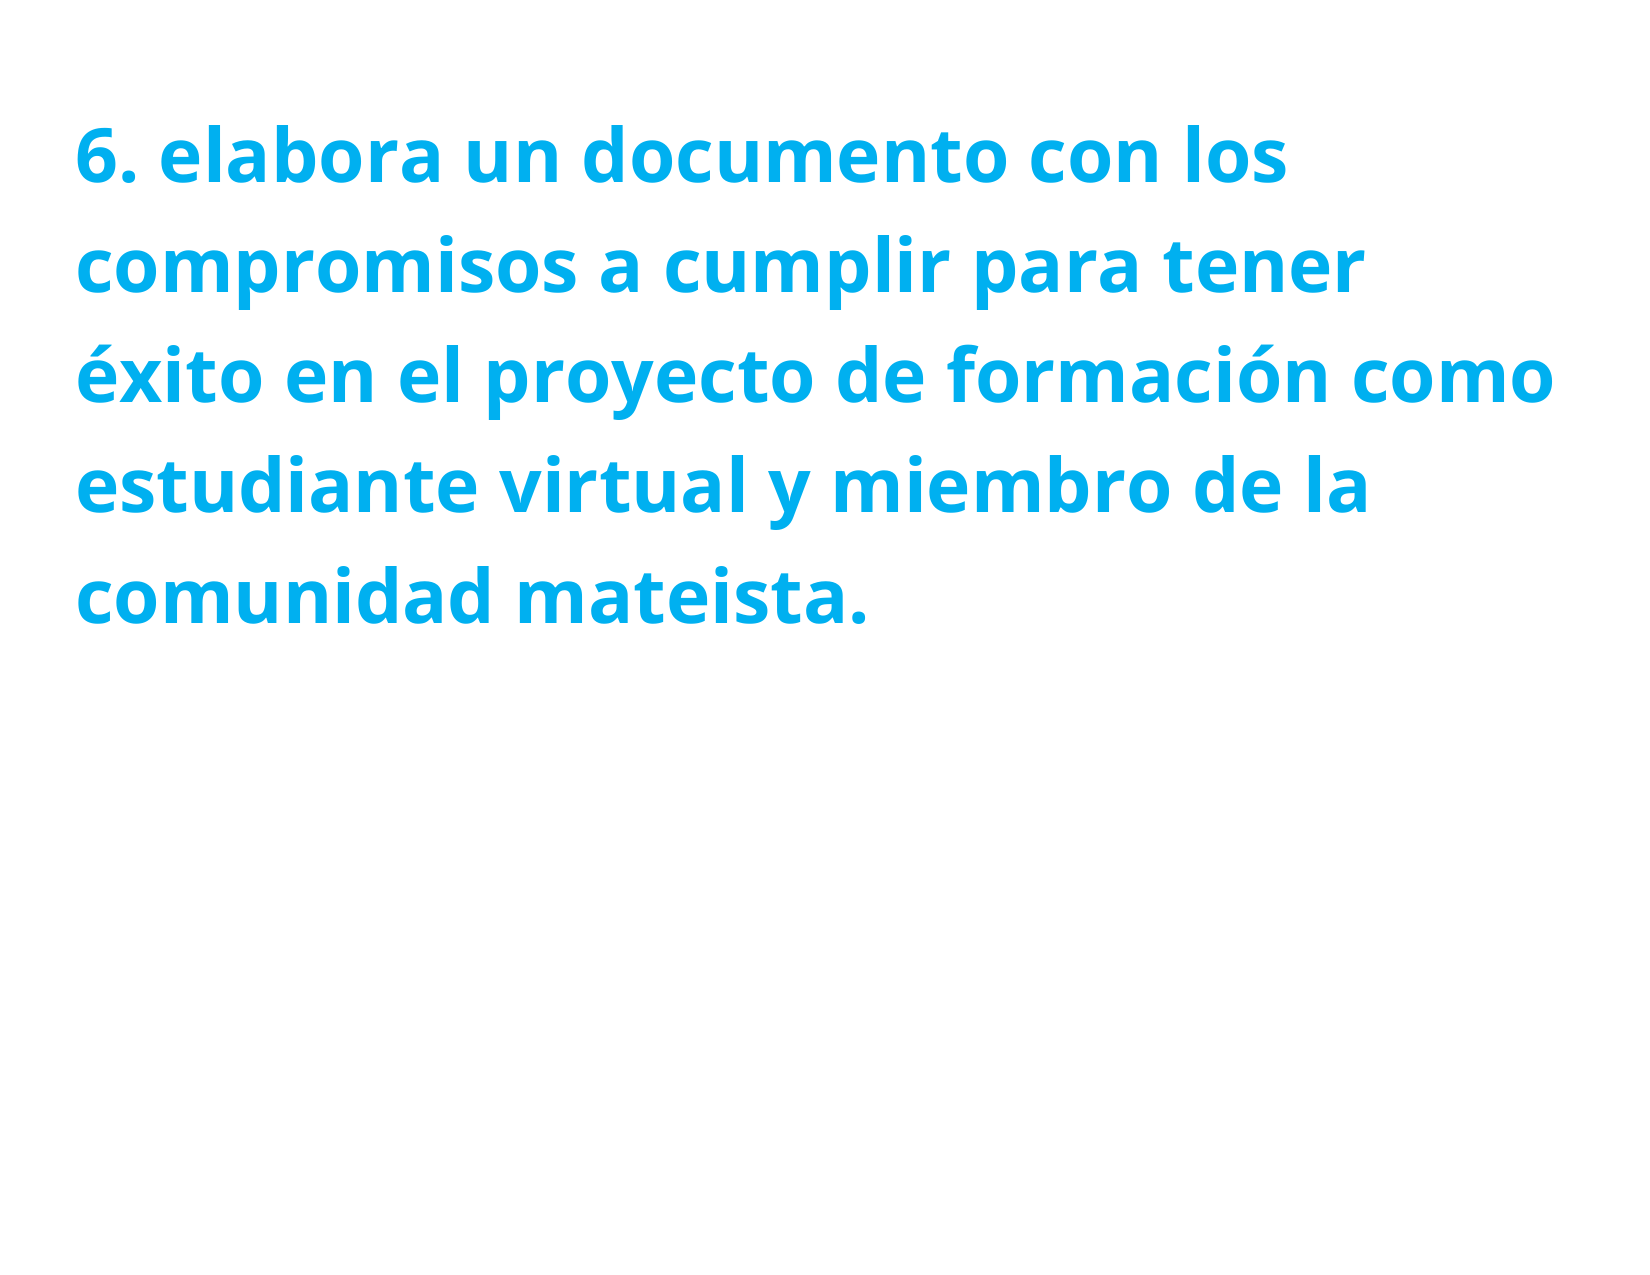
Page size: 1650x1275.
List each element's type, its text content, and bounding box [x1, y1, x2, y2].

text 6. elabora un documento con los compromisos a cumplir para tener éxito en el proyecto de formación como estudiante virtual y miembro de la comunidad mateista. [75, 102, 1575, 645]
